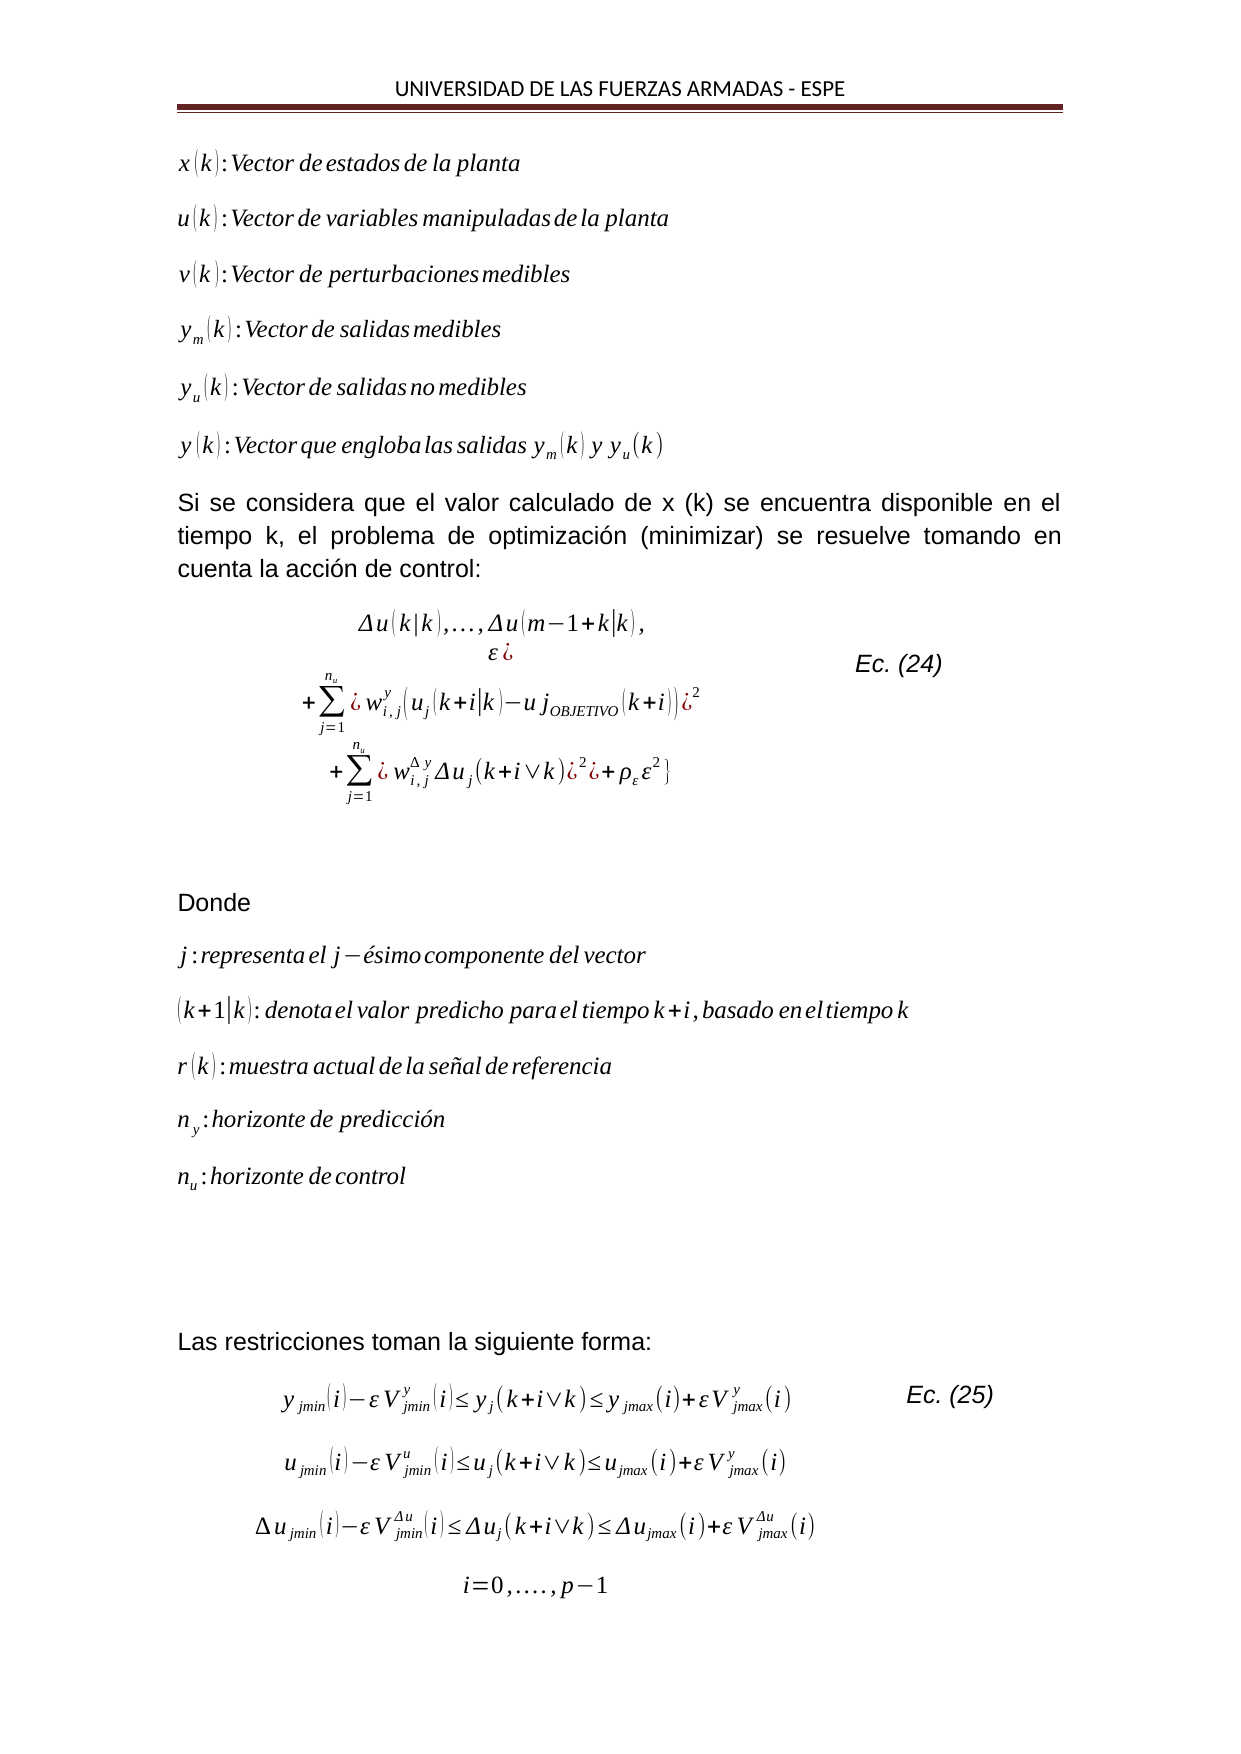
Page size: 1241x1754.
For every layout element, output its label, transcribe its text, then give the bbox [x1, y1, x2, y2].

table_header Ec. (25) [883, 1380, 1020, 1599]
text Las restricciones toman la siguiente forma: [177, 1327, 1063, 1355]
table_header [222, 608, 780, 834]
text Donde [177, 888, 1063, 917]
text Si se considera que el valor calculado de x (k) se encuentra disponible en el tiempo k, el problema de optimización (minimizar) se resuelve tomando en cuenta la acción de control: [177, 488, 1063, 583]
table_header Ec. (24) [780, 608, 1020, 834]
table_header [189, 1380, 882, 1599]
